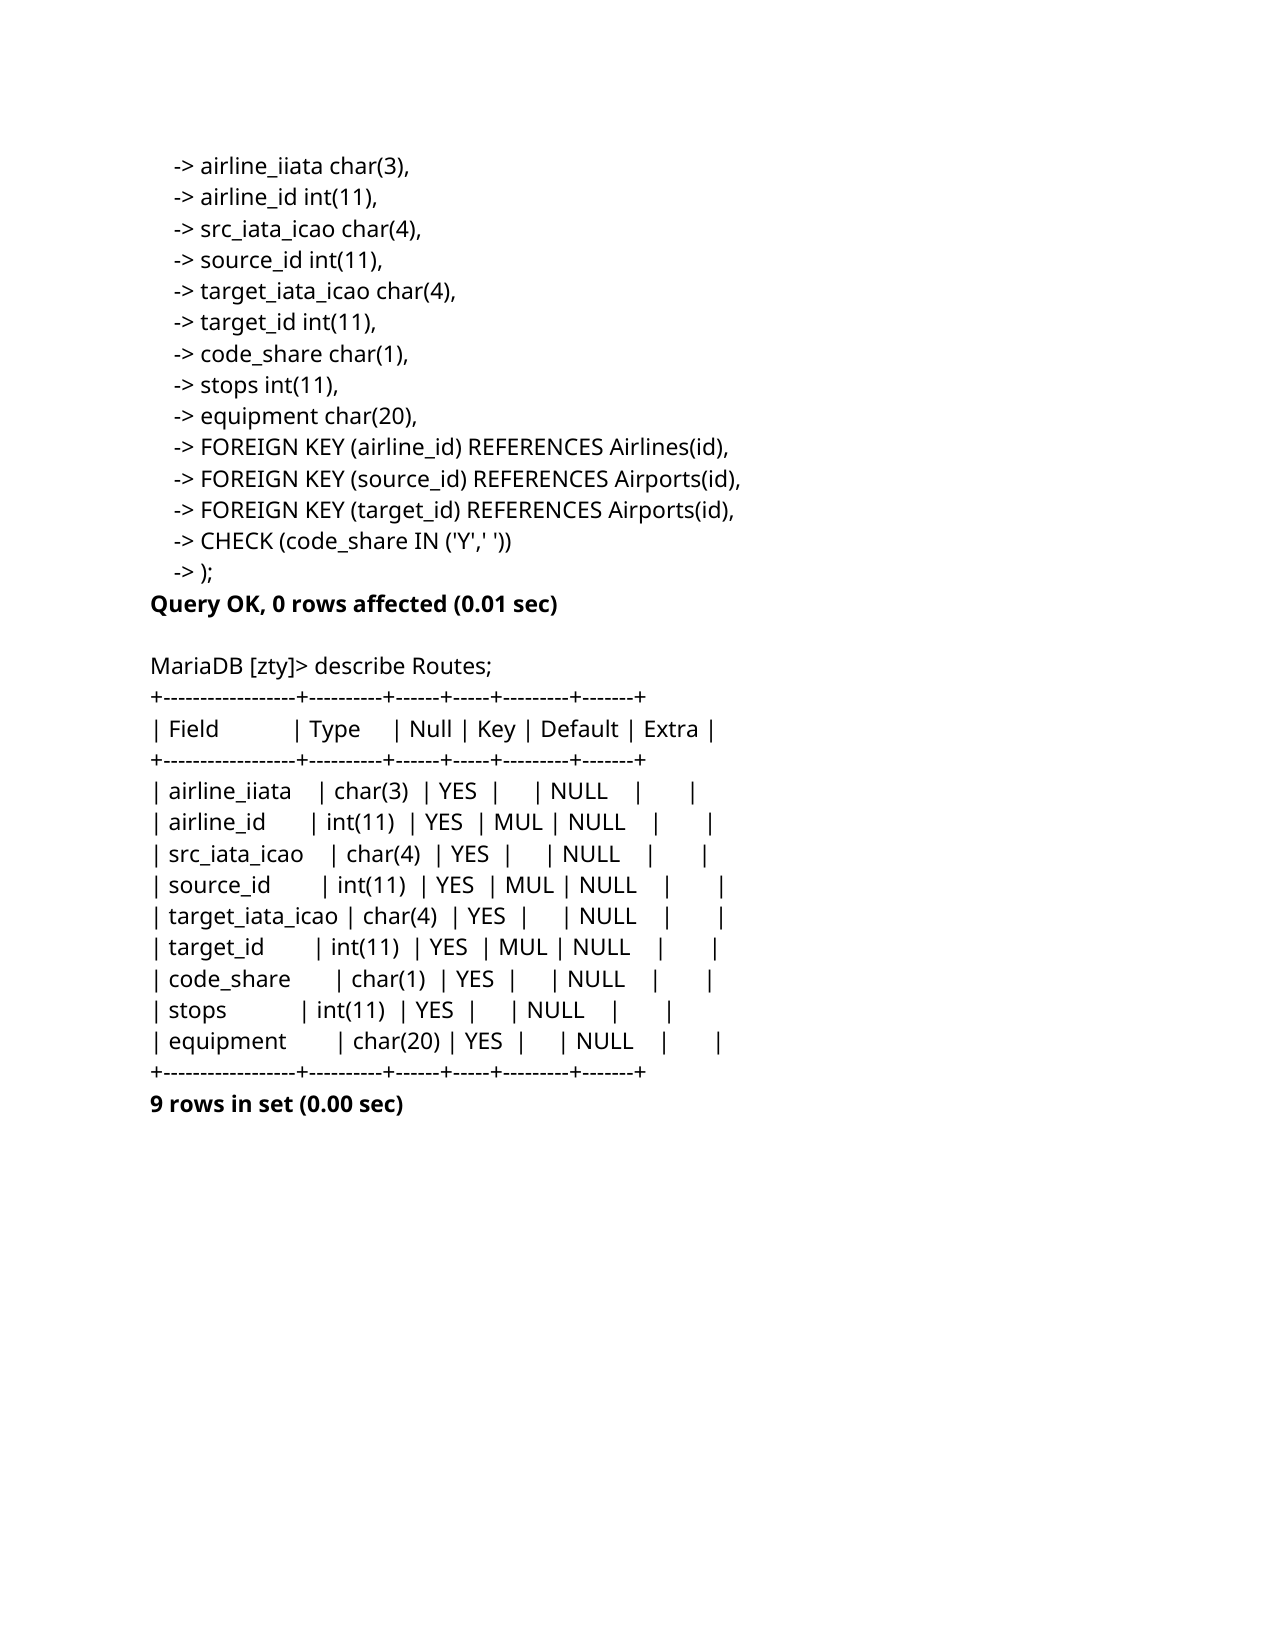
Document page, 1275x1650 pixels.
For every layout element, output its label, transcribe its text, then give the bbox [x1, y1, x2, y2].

text -> airline_id int(11), [150, 181, 1125, 212]
text -> FOREIGN KEY (target_id) REFERENCES Airports(id), [150, 494, 1125, 525]
text 9 rows in set (0.00 sec) [150, 1087, 1125, 1119]
text Query OK, 0 rows affected (0.01 sec) [150, 587, 1125, 619]
text | equipment | char(20) | YES | | NULL | | [150, 1025, 1125, 1056]
text -> target_id int(11), [150, 306, 1125, 337]
text MariaDB [zty]> describe Routes; [150, 650, 1125, 681]
text | target_iata_icao | char(4) | YES | | NULL | | [150, 900, 1125, 931]
text | source_id | int(11) | YES | MUL | NULL | | [150, 869, 1125, 900]
text -> code_share char(1), [150, 337, 1125, 369]
text -> FOREIGN KEY (source_id) REFERENCES Airports(id), [150, 462, 1125, 494]
text -> equipment char(20), [150, 400, 1125, 431]
text | src_iata_icao | char(4) | YES | | NULL | | [150, 837, 1125, 869]
text -> src_iata_icao char(4), [150, 212, 1125, 244]
text -> target_iata_icao char(4), [150, 275, 1125, 306]
text | airline_id | int(11) | YES | MUL | NULL | | [150, 806, 1125, 837]
text -> ); [150, 556, 1125, 587]
text +------------------+----------+------+-----+---------+-------+ [150, 1056, 1125, 1087]
text -> airline_iiata char(3), [150, 150, 1125, 181]
text | airline_iiata | char(3) | YES | | NULL | | [150, 775, 1125, 806]
text | target_id | int(11) | YES | MUL | NULL | | [150, 931, 1125, 962]
text +------------------+----------+------+-----+---------+-------+ [150, 681, 1125, 712]
text -> source_id int(11), [150, 244, 1125, 275]
text -> stops int(11), [150, 369, 1125, 400]
text -> FOREIGN KEY (airline_id) REFERENCES Airlines(id), [150, 431, 1125, 462]
text -> CHECK (code_share IN ('Y',' ')) [150, 525, 1125, 556]
text +------------------+----------+------+-----+---------+-------+ [150, 744, 1125, 775]
text | Field | Type | Null | Key | Default | Extra | [150, 712, 1125, 744]
text | stops | int(11) | YES | | NULL | | [150, 994, 1125, 1025]
text | code_share | char(1) | YES | | NULL | | [150, 962, 1125, 994]
